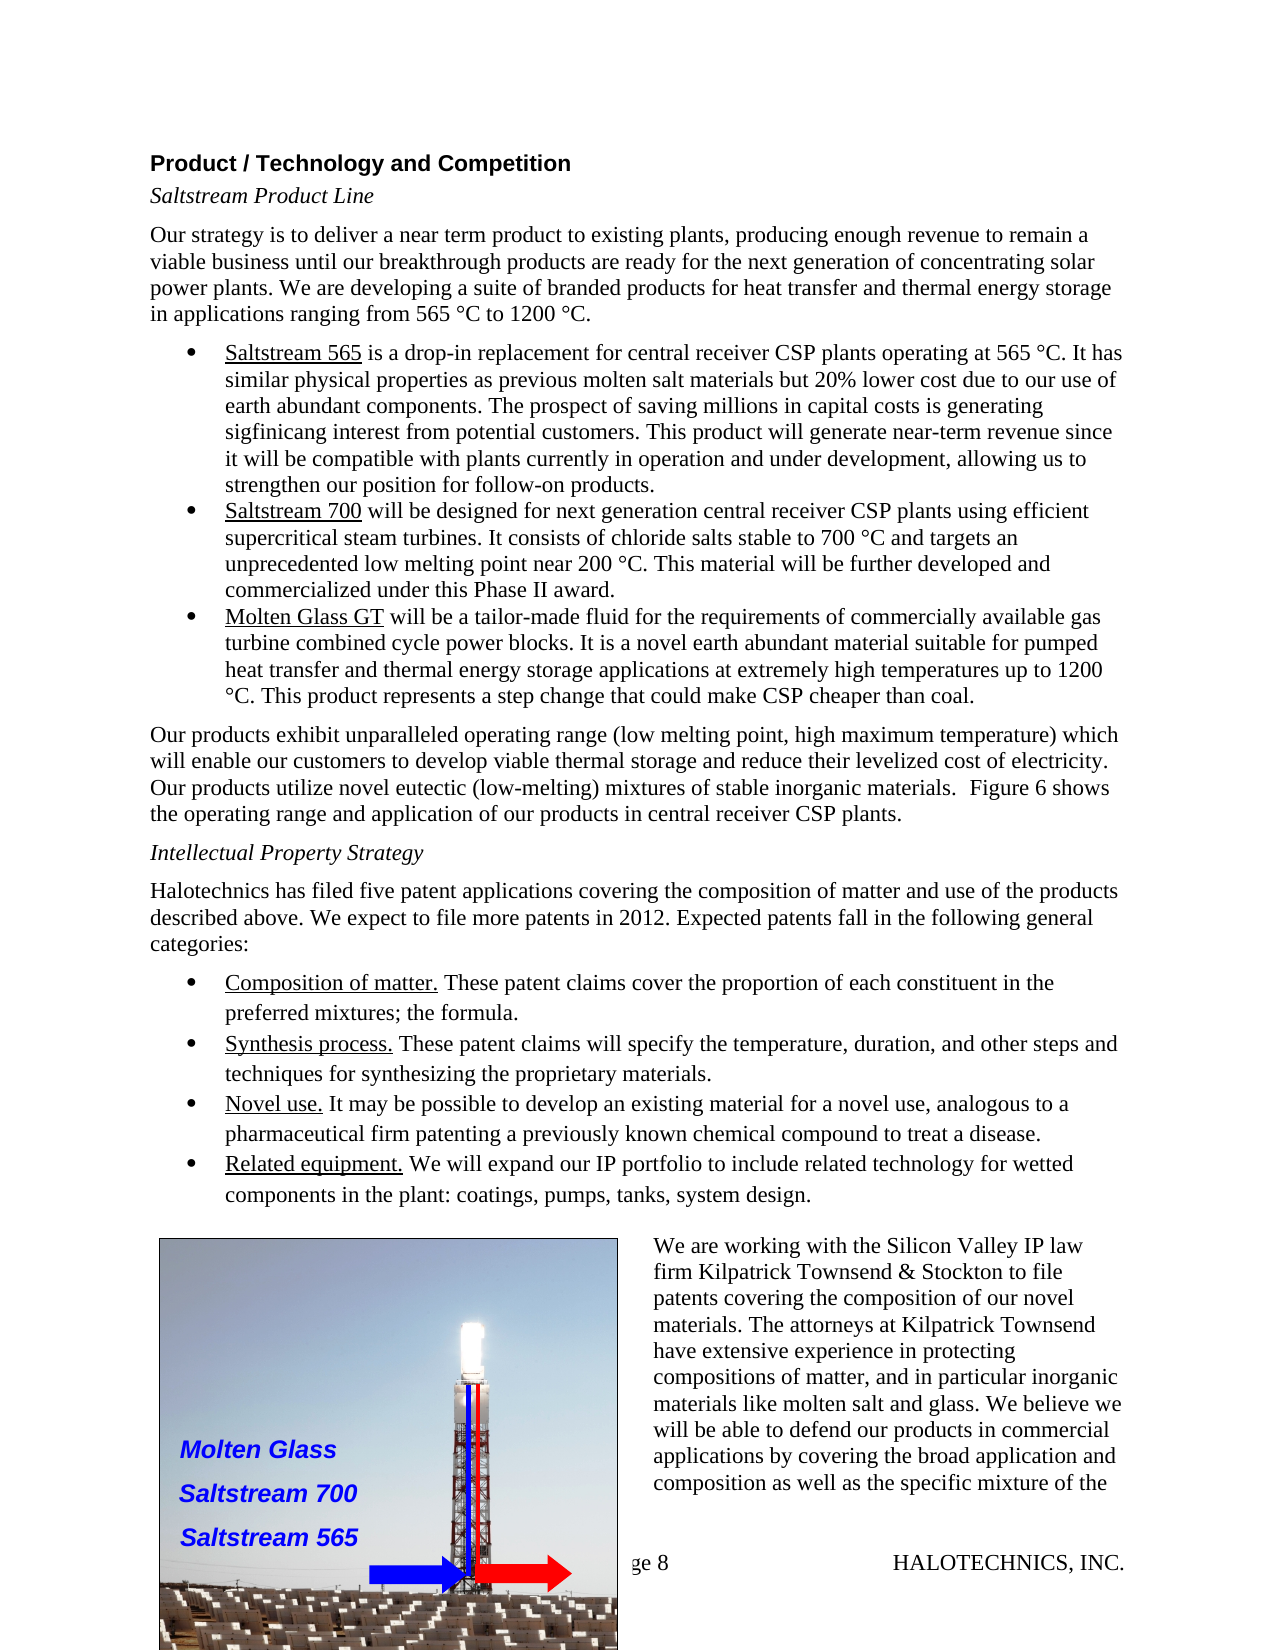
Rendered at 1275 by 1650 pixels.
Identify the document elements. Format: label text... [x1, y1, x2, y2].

text Halotechnics has filed five patent applications covering the composition of matter and use of the products described above. We expect to file more patents in 2012. Expected patents fall in the following general categories: [150, 878, 1125, 957]
list Related equipment. We will expand our IP portfolio to include related technology for wetted components in the plant: coatings, pumps, tanks, system design. [187, 1150, 1125, 1207]
list Saltstream 565 is a drop-in replacement for central receiver CSP plants operating at 565 °C. It has similar physical properties as previous molten salt materials but 20% lower cost due to our use of earth abundant components. The prospect of saving millions in capital costs is generating sigfinicang interest from potential customers. This product will generate near-term revenue since it will be compatible with plants currently in operation and under development, allowing us to strengthen our position for follow-on products. [187, 339, 1125, 497]
text Our products exhibit unparalleled operating range (low melting point, high maximum temperature) which will enable our customers to develop viable thermal storage and reduce their levelized cost of electricity. Our products utilize novel eutectic (low-melting) mixtures of stable inorganic materials. Figure 6 shows the operating range and application of our products in central receiver CSP plants. [150, 721, 1125, 826]
list Novel use. It may be possible to develop an existing material for a novel use, analogous to a pharmaceutical firm patenting a previously known chemical compound to treat a disease. [187, 1090, 1125, 1147]
list Saltstream 700 will be designed for next generation central receiver CSP plants using efficient supercritical steam turbines. It consists of chloride salts stable to 700 °C and targets an unprecedented low melting point near 200 °C. This material will be further developed and commercialized under this Phase II award. [187, 497, 1125, 603]
text Our strategy is to deliver a near term product to existing plants, producing enough revenue to remain a viable business until our breakthrough products are ready for the next generation of concentrating solar power plants. We are developing a suite of branded products for heat transfer and thermal energy storage in applications ranging from 565 °C to 1200 °C. [150, 221, 1125, 327]
list Composition of matter. These patent claims cover the proportion of each constituent in the preferred mixtures; the formula. [187, 969, 1125, 1026]
list Synthesis process. These patent claims will specify the temperature, duration, and other steps and techniques for synthesizing the proprietary materials. [187, 1029, 1125, 1086]
list Molten Glass GT will be a tailor-made fluid for the requirements of commercially available gas turbine combined cycle power blocks. It is a novel earth abundant material suitable for pumped heat transfer and thermal energy storage applications at extremely high temperatures up to 1200 °C. This product represents a step change that could make CSP cheaper than coal. [187, 603, 1125, 708]
text Intellectual Property Strategy [150, 839, 1125, 865]
subtitle Product / Technology and Competition [150, 150, 1125, 176]
subtitle Saltstream Product Line [150, 183, 1125, 209]
